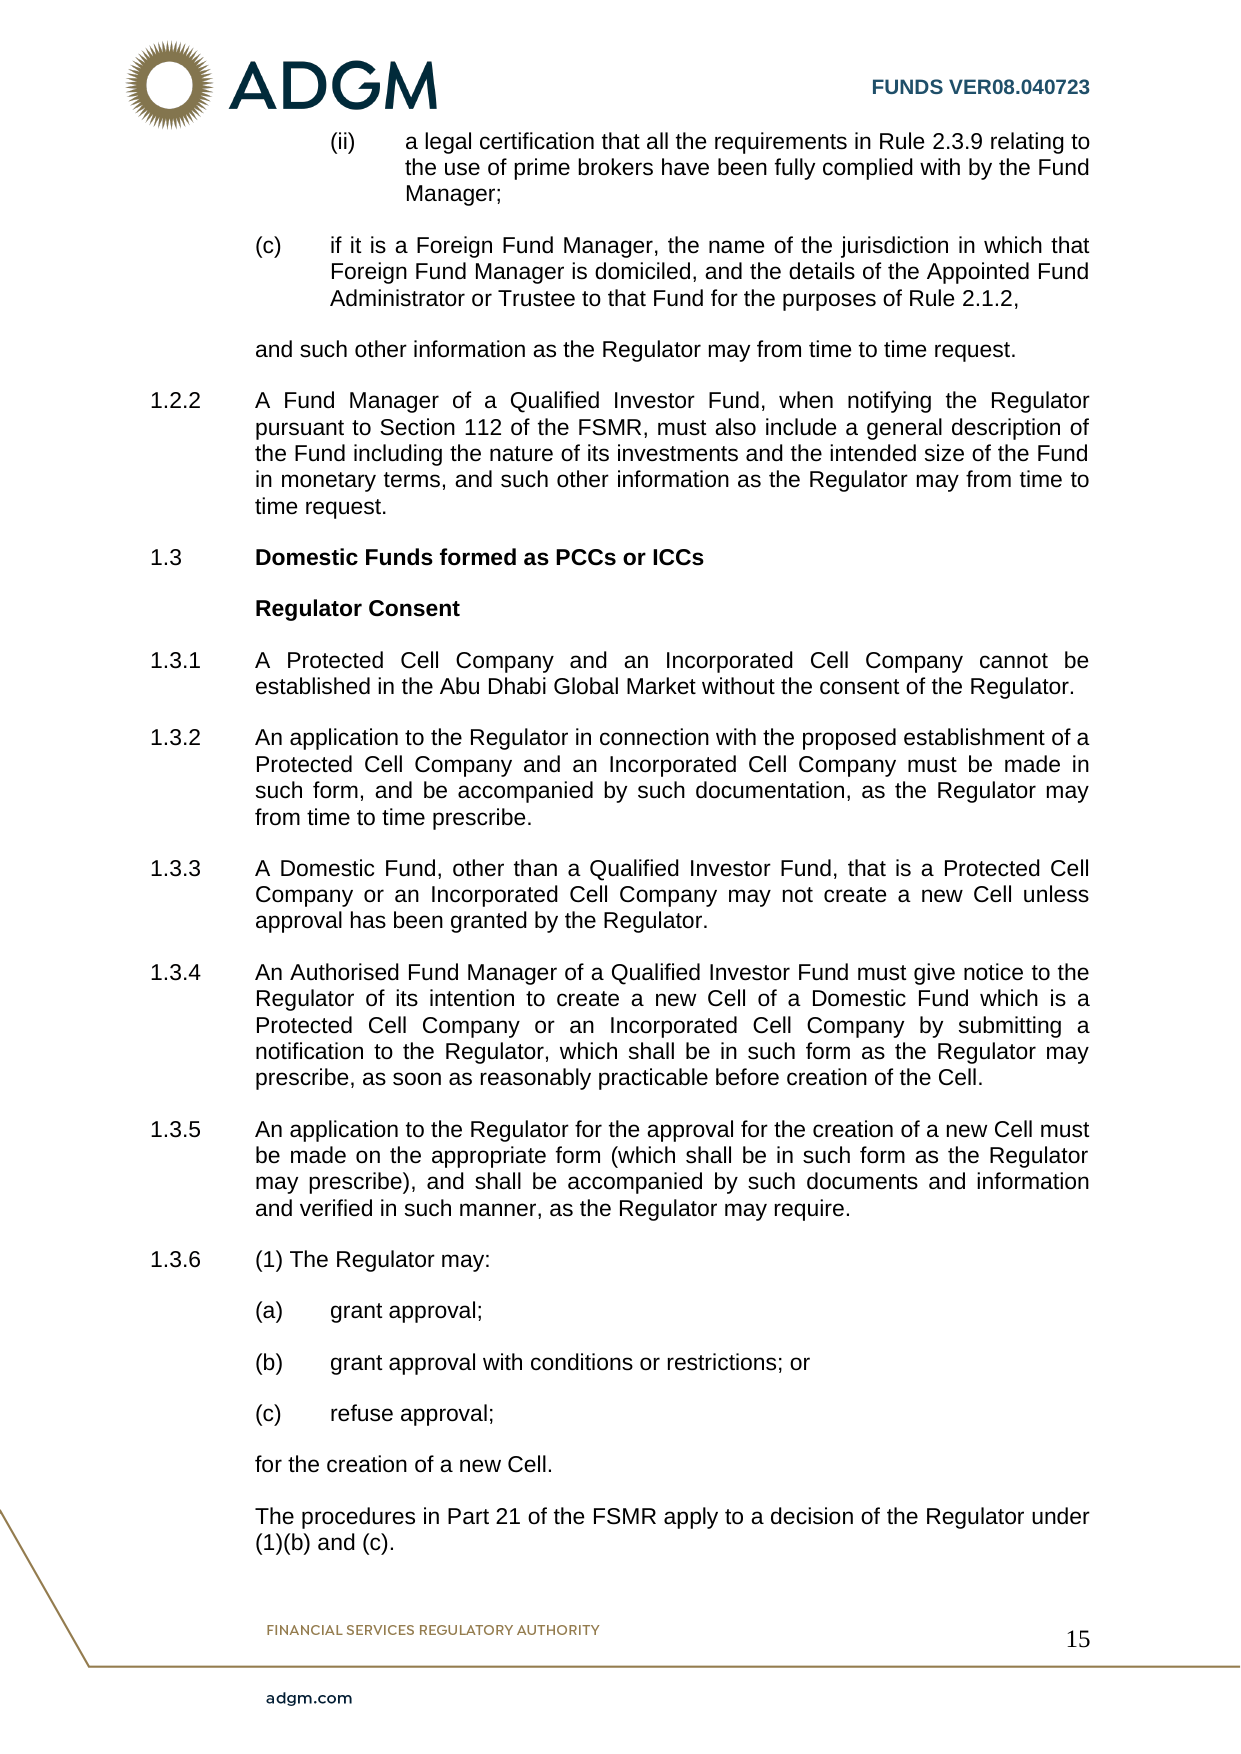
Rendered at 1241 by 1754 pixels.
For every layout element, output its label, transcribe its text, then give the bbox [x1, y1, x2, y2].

title Regulator Consent [255, 595, 1090, 622]
subtitle A Fund Manager of a Qualified Investor Fund, when notifying the Regulator pursuant to Section 112 of the FSMR, must also include a general description of the Fund including the nature of its investments and the intended size of the Fund in monetary terms, and such other information as the Regulator may from time to time request. [150, 387, 1090, 519]
subtitle A Domestic Fund, other than a Qualified Investor Fund, that is a Protected Cell Company or an Incorporated Cell Company may not create a new Cell unless approval has been granted by the Regulator. [150, 855, 1090, 934]
subtitle An application to the Regulator for the approval for the creation of a new Cell must be made on the appropriate form (which shall be in such form as the Regulator may prescribe), and shall be accompanied by such documents and information and verified in such manner, as the Regulator may require. [150, 1116, 1090, 1221]
subtitle grant approval; [255, 1297, 1090, 1324]
subtitle An Authorised Fund Manager of a Qualified Investor Fund must give notice to the Regulator of its intention to create a new Cell of a Domestic Fund which is a Protected Cell Company or an Incorporated Cell Company by submitting a notification to the Regulator, which shall be in such form as the Regulator may prescribe, as soon as reasonably practicable before creation of the Cell. [150, 959, 1090, 1091]
subtitle A Protected Cell Company and an Incorporated Cell Company cannot be established in the Abu Dhabi Global Market without the consent of the Regulator. [150, 647, 1090, 699]
picture [125, 40, 437, 130]
subtitle (1) The Regulator may: [150, 1246, 1090, 1272]
subtitle a legal certification that all the requirements in Rule ‎12.3.9 relating to the use of prime brokers have been fully complied with by the Fund Manager; [330, 128, 1090, 207]
subtitle for the creation of a new Cell. [255, 1451, 1090, 1478]
subtitle The procedures in Part 21 of the FSMR apply to a decision of the Regulator under (1)(b) and (c). [255, 1503, 1090, 1556]
subtitle An application to the Regulator in connection with the proposed establishment of a Protected Cell Company and an Incorporated Cell Company must be made in such form, and be accompanied by such documentation, as the Regulator may from time to time prescribe. [150, 724, 1090, 830]
subtitle and such other information as the Regulator may from time to time request. [255, 336, 1090, 362]
subtitle refuse approval; [255, 1400, 1090, 1426]
subtitle grant approval with conditions or restrictions; or [255, 1349, 1090, 1375]
subtitle if it is a Foreign Fund Manager, the name of the jurisdiction in which that Foreign Fund Manager is domiciled, and the details of the Appointed Fund Administrator or Trustee to that Fund for the purposes of Rule ‎7.1.2, [255, 232, 1090, 311]
picture [0, 1478, 1241, 1754]
subtitle Domestic Funds formed as PCCs or ICCs [150, 544, 1090, 570]
